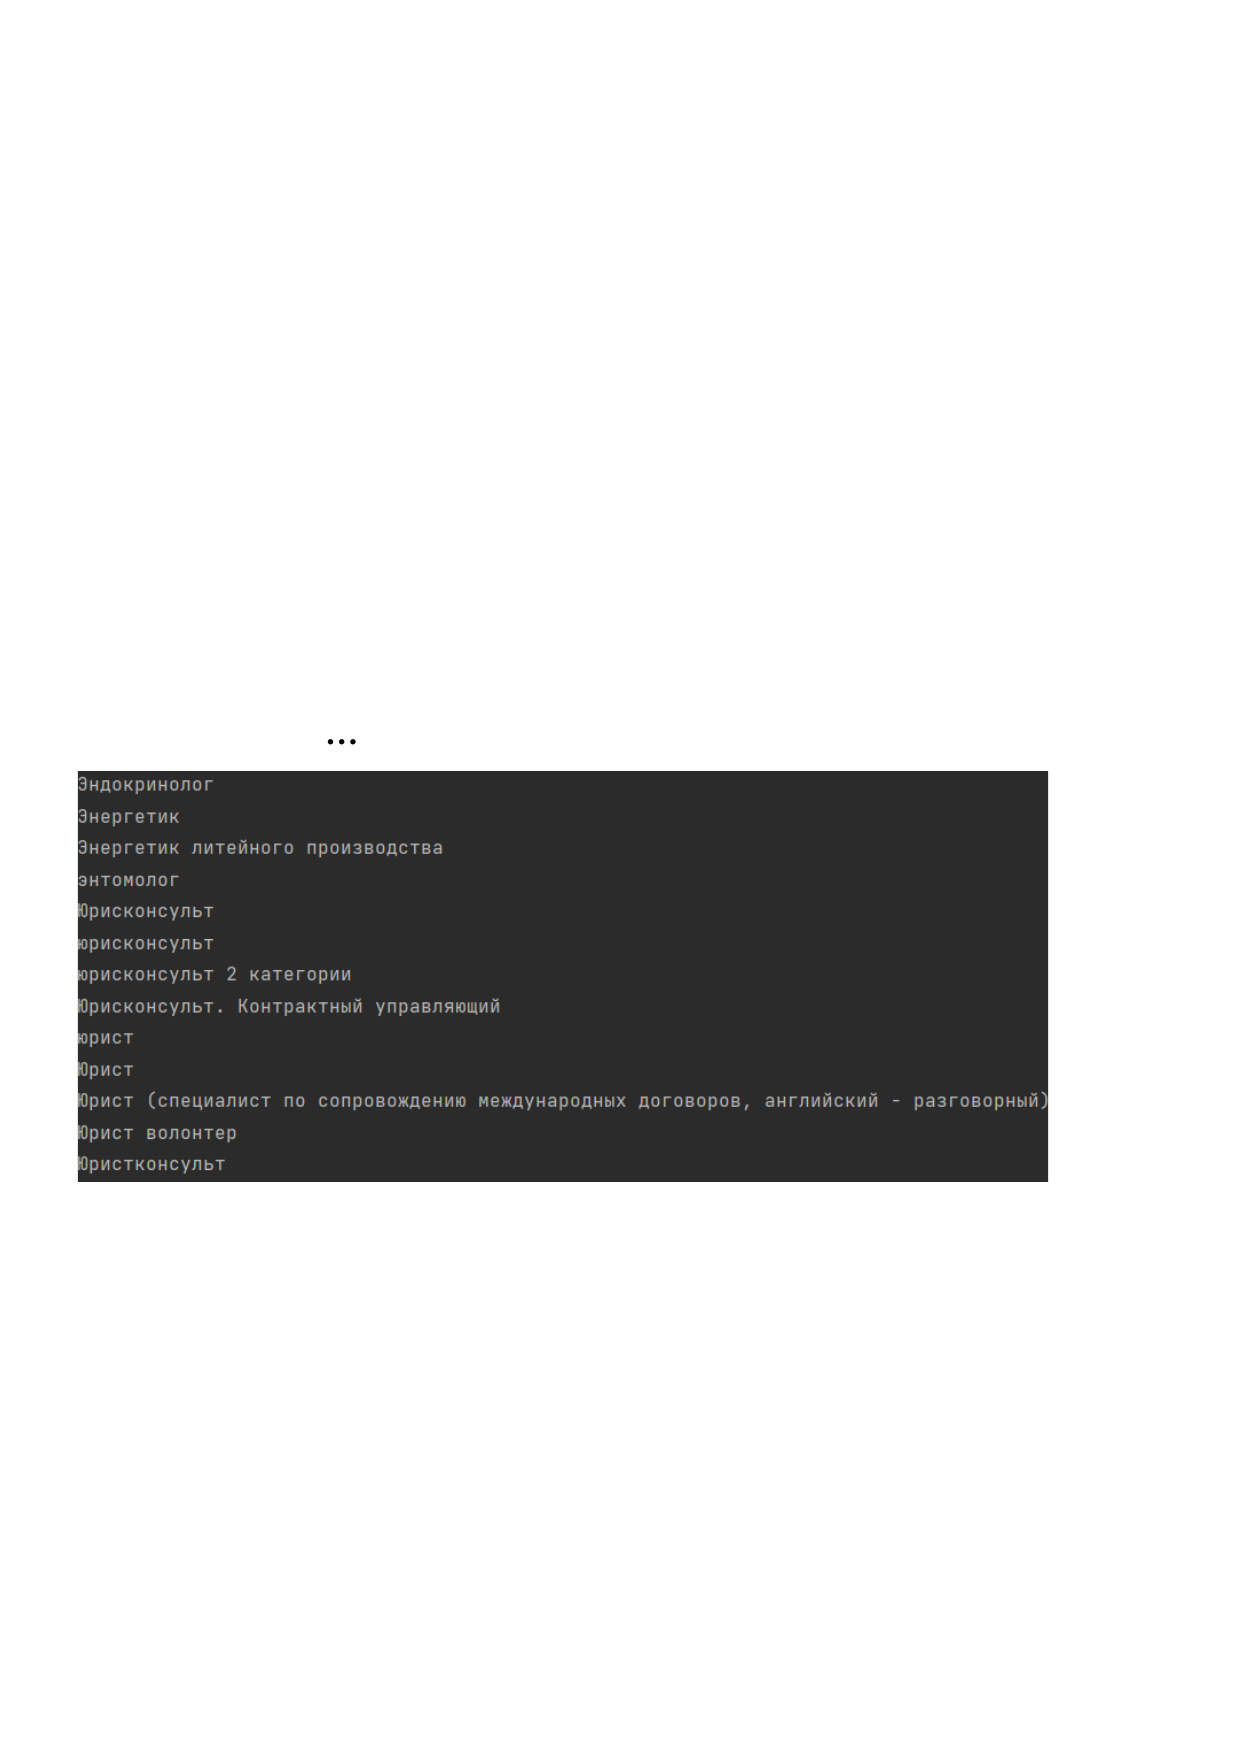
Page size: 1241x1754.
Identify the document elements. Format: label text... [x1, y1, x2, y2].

picture [76, 771, 1048, 1180]
text … [251, 713, 1063, 752]
